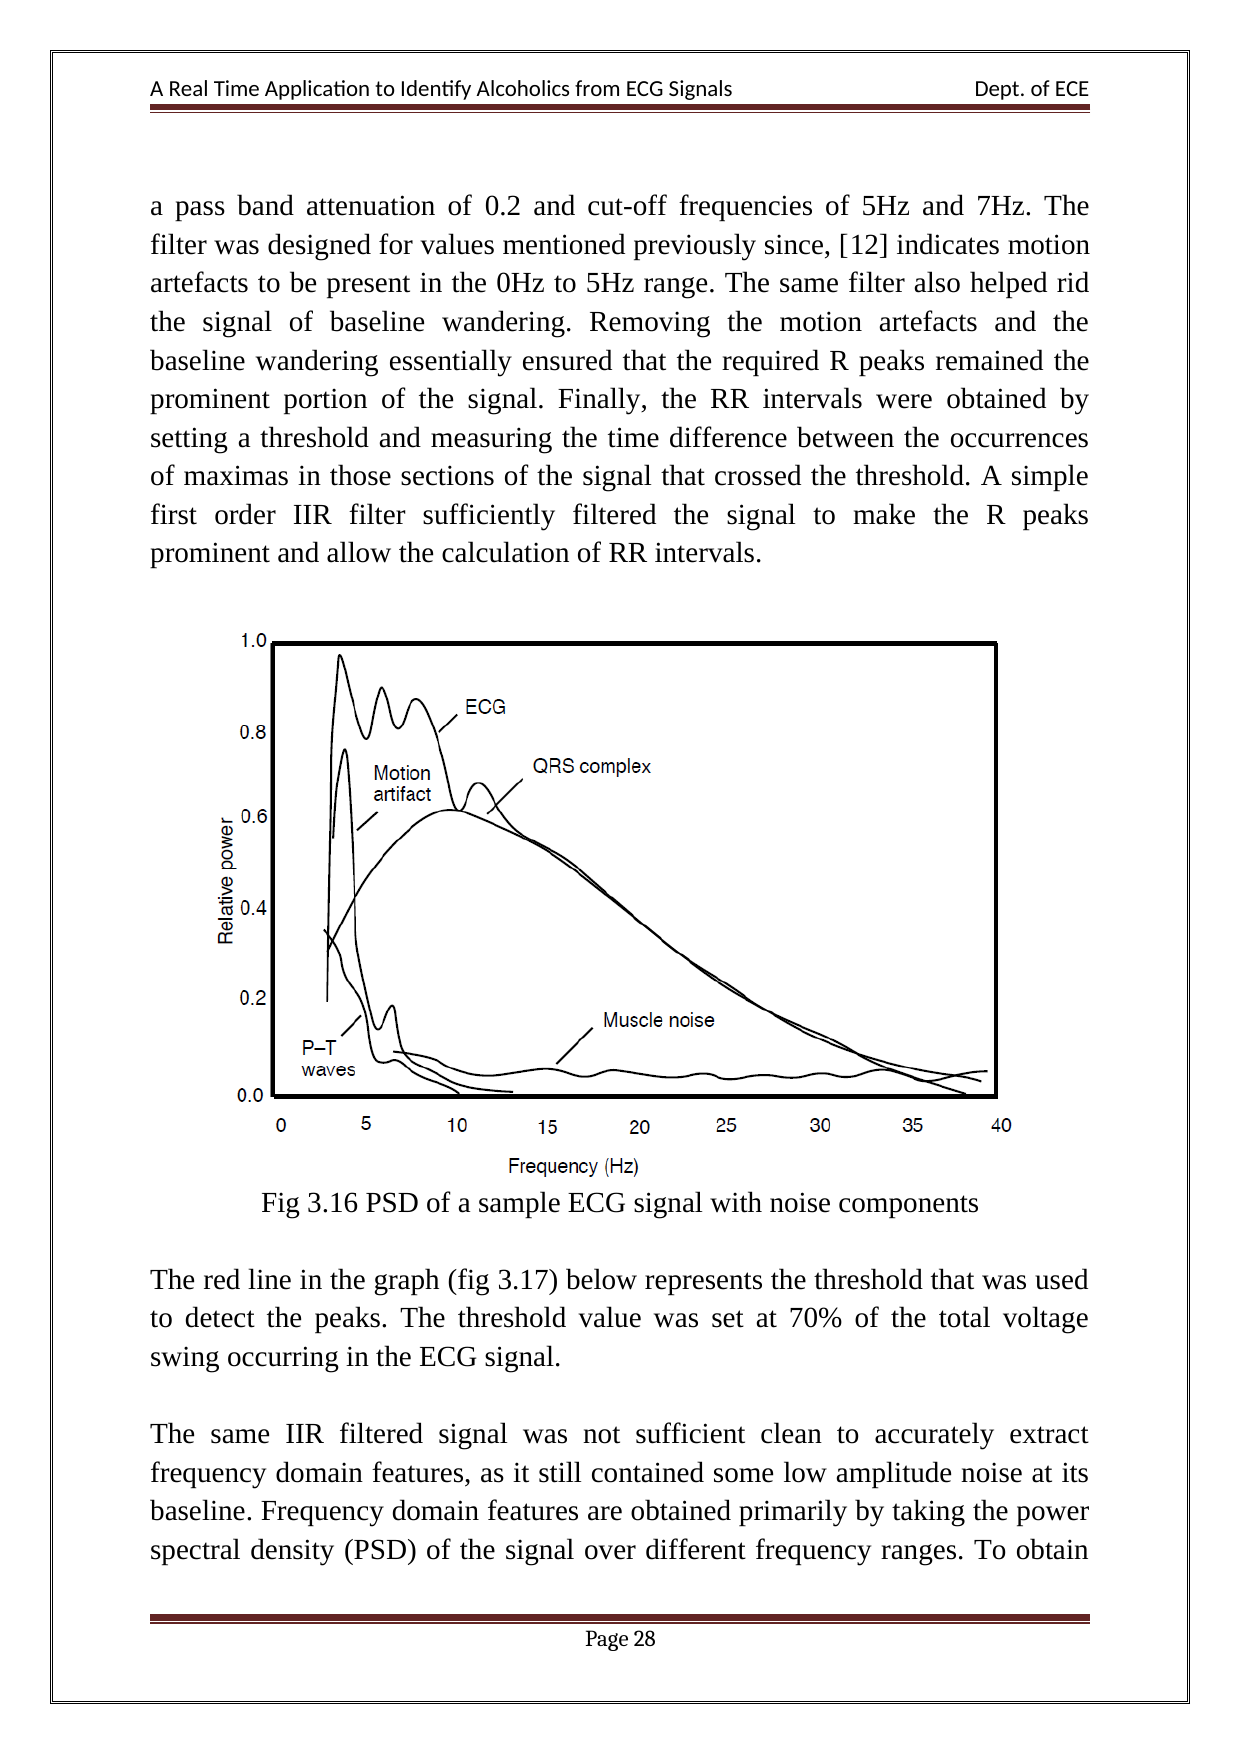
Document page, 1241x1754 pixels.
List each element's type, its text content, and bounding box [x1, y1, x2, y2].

picture [215, 612, 1025, 1181]
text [150, 1416, 1090, 1565]
text Fig 3.16 PSD of a sample ECG signal with noise components [150, 1185, 1090, 1218]
text The red line in the graph (fig 3.17) below represents the threshold that was used to detect the peaks. The threshold value was set at 70% of the total voltage swing occurring in the ECG signal. [150, 1262, 1090, 1373]
text a pass band attenuation of 0.2 and cut-off frequencies of 5Hz and 7Hz. The filter was designed for values mentioned previously since, [12] indicates motion artefacts to be present in the 0Hz to 5Hz range. The same filter also helped rid the signal of baseline wandering. Removing the motion artefacts and the baseline wandering essentially ensured that the required R peaks remained the prominent portion of the signal. Finally, the RR intervals were obtained by setting a threshold and measuring the time difference between the occurrences of maximas in those sections of the signal that crossed the threshold. A simple first order IIR filter sufficiently filtered the signal to make the R peaks prominent and allow the calculation of RR intervals. [150, 188, 1090, 569]
